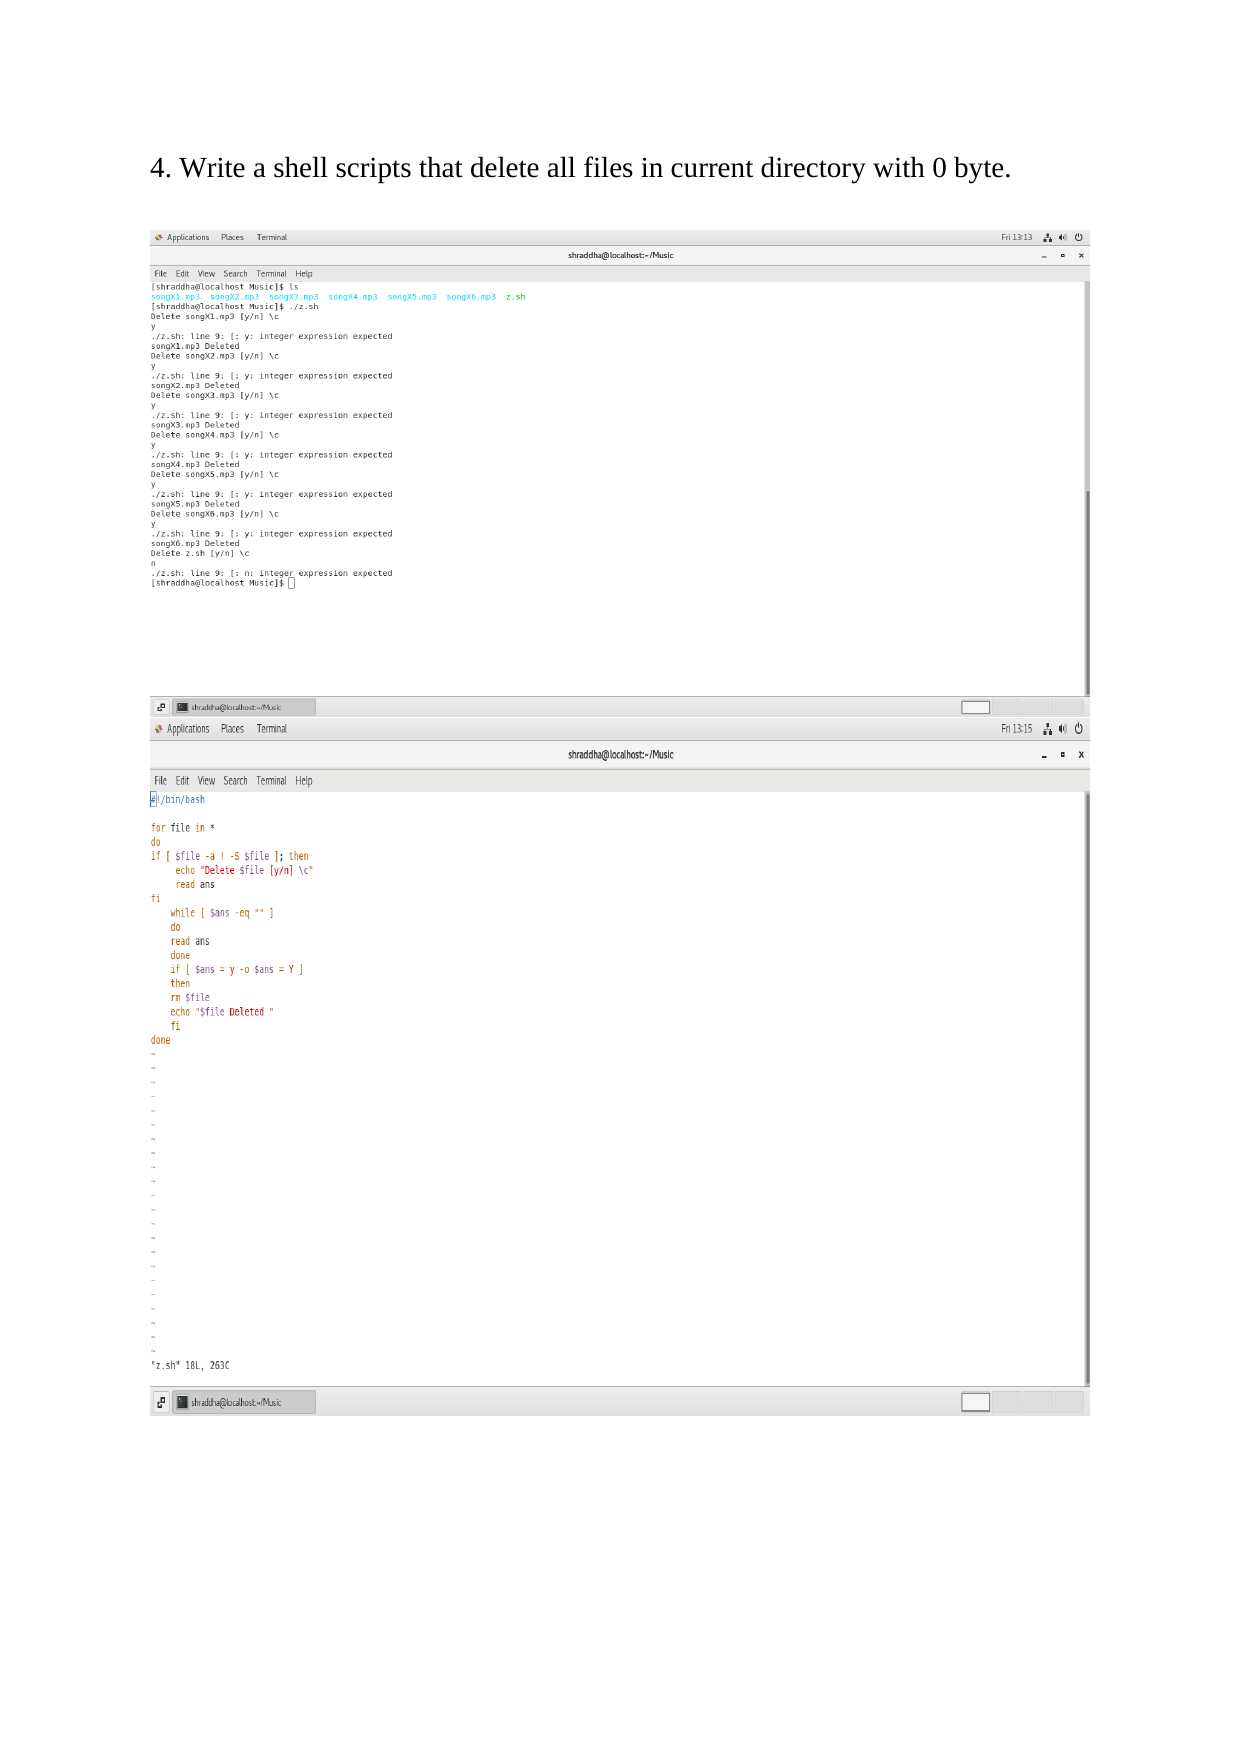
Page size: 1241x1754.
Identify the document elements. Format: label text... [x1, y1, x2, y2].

picture [150, 230, 1091, 717]
picture [150, 718, 1091, 1416]
text 4. Write a shell scripts that delete all files in current directory with 0 byte. [150, 150, 1090, 183]
